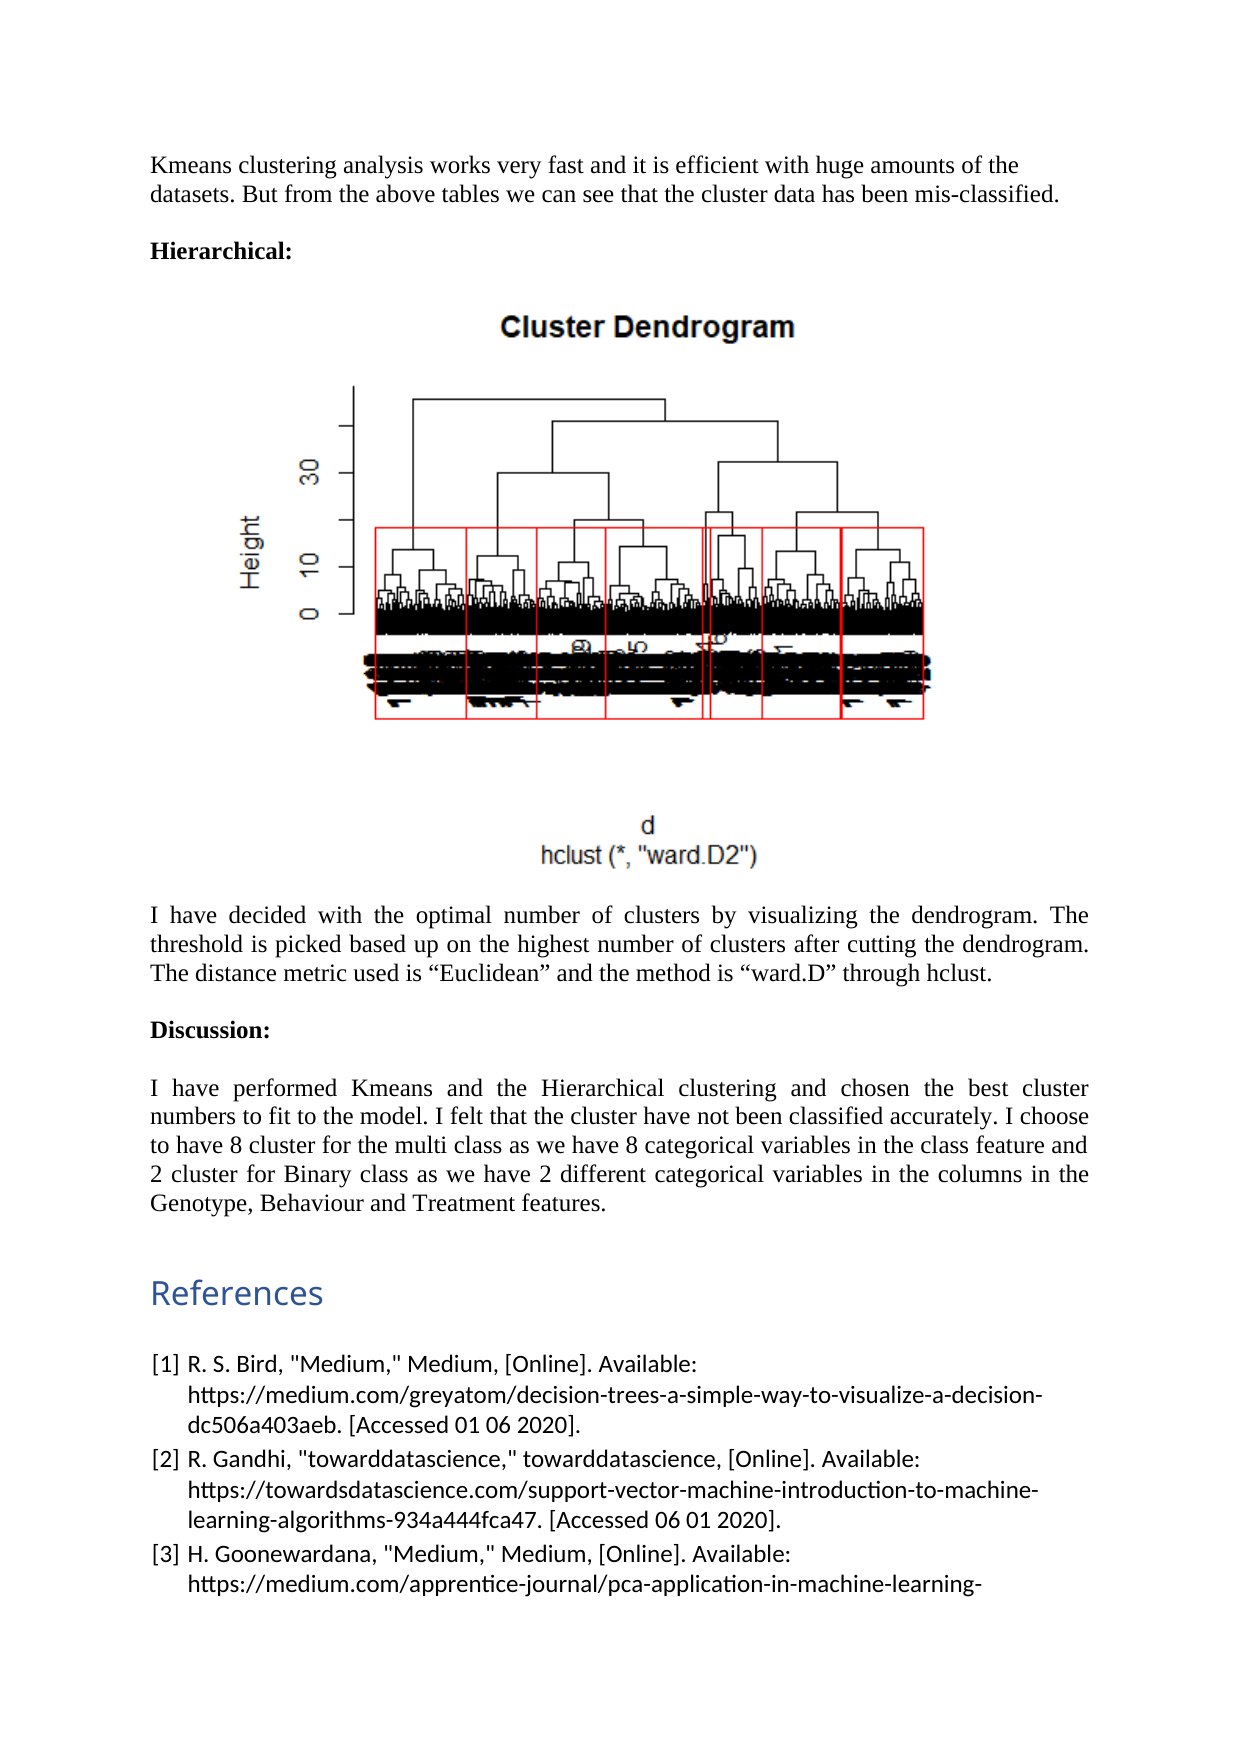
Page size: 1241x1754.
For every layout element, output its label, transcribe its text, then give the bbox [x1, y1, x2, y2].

picture [231, 265, 1009, 872]
text I have decided with the optimal number of clusters by visualizing the dendrogram. The threshold is picked based up on the highest number of clusters after cutting the dendrogram. The distance metric used is “Euclidean” and the method is “ward.D” through hclust. [150, 900, 1090, 986]
text Discussion: [150, 1015, 1090, 1044]
text Kmeans clustering analysis works very fast and it is efficient with huge amounts of the datasets. But from the above tables we can see that the cluster data has been mis-classified. [150, 150, 1090, 207]
text Hierarchical: [150, 236, 1090, 265]
text I have performed Kmeans and the Hierarchical clustering and chosen the best cluster numbers to fit to the model. I felt that the cluster have not been classified accurately. I choose to have 8 cluster for the multi class as we have 8 categorical variables in the class feature and 2 cluster for Binary class as we have 2 different categorical variables in the columns in the Genotype, Behaviour and Treatment features. [150, 1073, 1090, 1216]
